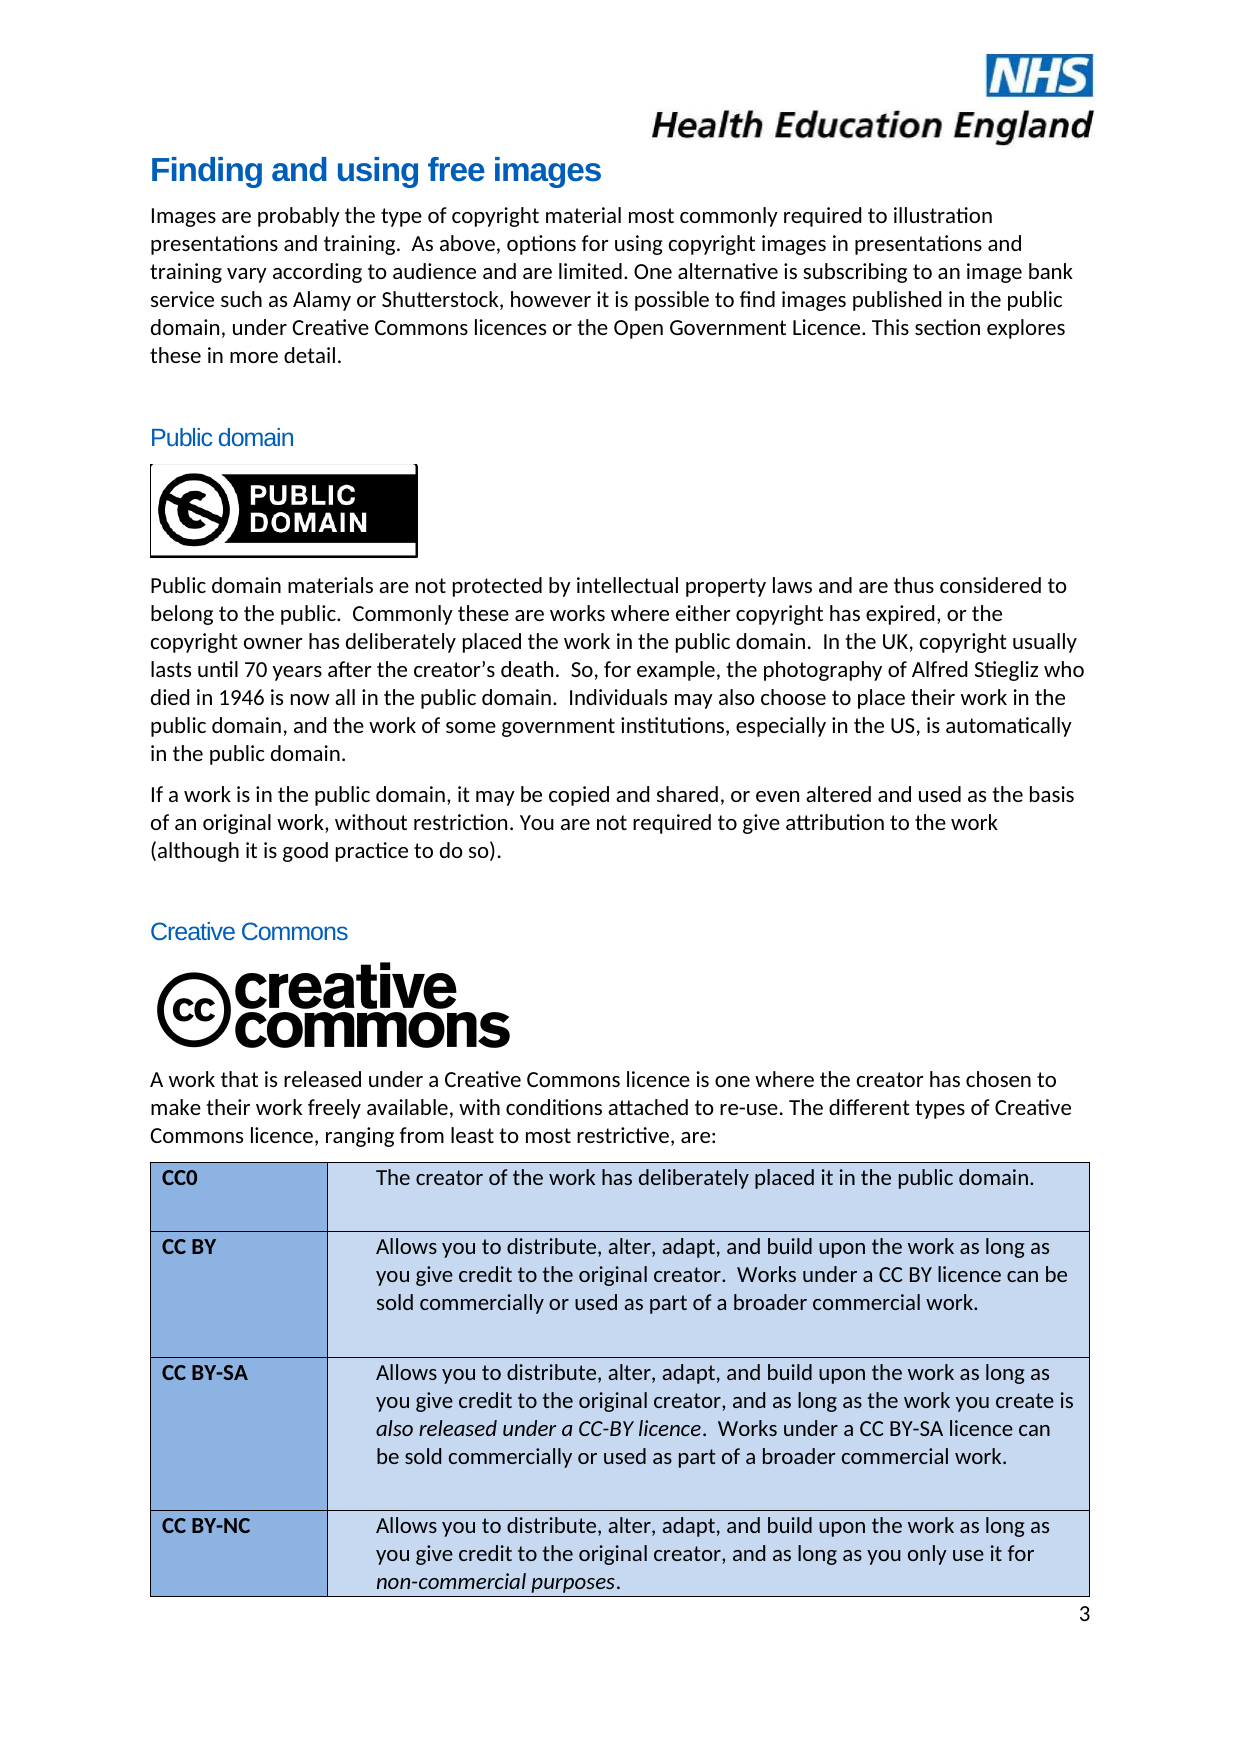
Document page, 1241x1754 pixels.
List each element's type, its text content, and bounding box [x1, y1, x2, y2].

table_cell Allows you to distribute, alter, adapt, and build upon the work as long as you give credit to the original creator. Works under a CC BY licence can be sold commercially or used as part of a broader commercial work. [328, 1232, 1089, 1357]
table_cell CC BY-NC [151, 1511, 327, 1596]
table_cell Allows you to distribute, alter, adapt, and build upon the work as long as you give credit to the original creator, and as long as the work you create is also released under a CC-BY licence. Works under a CC BY-SA licence can be sold commercially or used as part of a broader commercial work. [328, 1358, 1089, 1510]
table_header The creator of the work has deliberately placed it in the public domain. [328, 1163, 1089, 1231]
text A work that is released under a Creative Commons licence is one where the creator has chosen to make their work freely available, with conditions attached to re-use. The different types of Creative Commons licence, ranging from least to most restrictive, are: [150, 1065, 1090, 1149]
text Images are probably the type of copyright material most commonly required to illustration presentations and training. As above, options for using copyright images in presentations and training vary according to audience and are limited. One alternative is subscribing to an image bank service such as Alamy or Shutterstock, however it is possible to find images published in the public domain, under Creative Commons licences or the Open Government Licence. This section explores these in more detail. [150, 201, 1090, 369]
table_cell CC BY [151, 1232, 327, 1357]
subtitle Creative Commons [150, 917, 1090, 946]
picture [150, 958, 518, 1053]
picture [150, 464, 419, 559]
table_cell Allows you to distribute, alter, adapt, and build upon the work as long as you give credit to the original creator, and as long as you only use it for non-commercial purposes. [328, 1511, 1089, 1596]
text Public domain materials are not protected by intellectual property laws and are thus considered to belong to the public. Commonly these are works where either copyright has expired, or the copyright owner has deliberately placed the work in the public domain. In the UK, copyright usually lasts until 70 years after the creator’s death. So, for example, the photography of Alfred Stiegliz who died in 1946 is now all in the public domain. Individuals may also choose to place their work in the public domain, and the work of some government institutions, especially in the US, is automatically in the public domain. [150, 571, 1090, 767]
text If a work is in the public domain, it may be copied and shared, or even altered and used as the basis of an original work, without restriction. You are not required to give attribution to the work (although it is good practice to do so). [150, 780, 1090, 864]
subtitle Finding and using free images [150, 150, 1090, 188]
table_header CC0 [151, 1163, 327, 1231]
subtitle Public domain [150, 423, 1090, 452]
table_cell CC BY-SA [151, 1358, 327, 1510]
picture [648, 53, 1095, 149]
